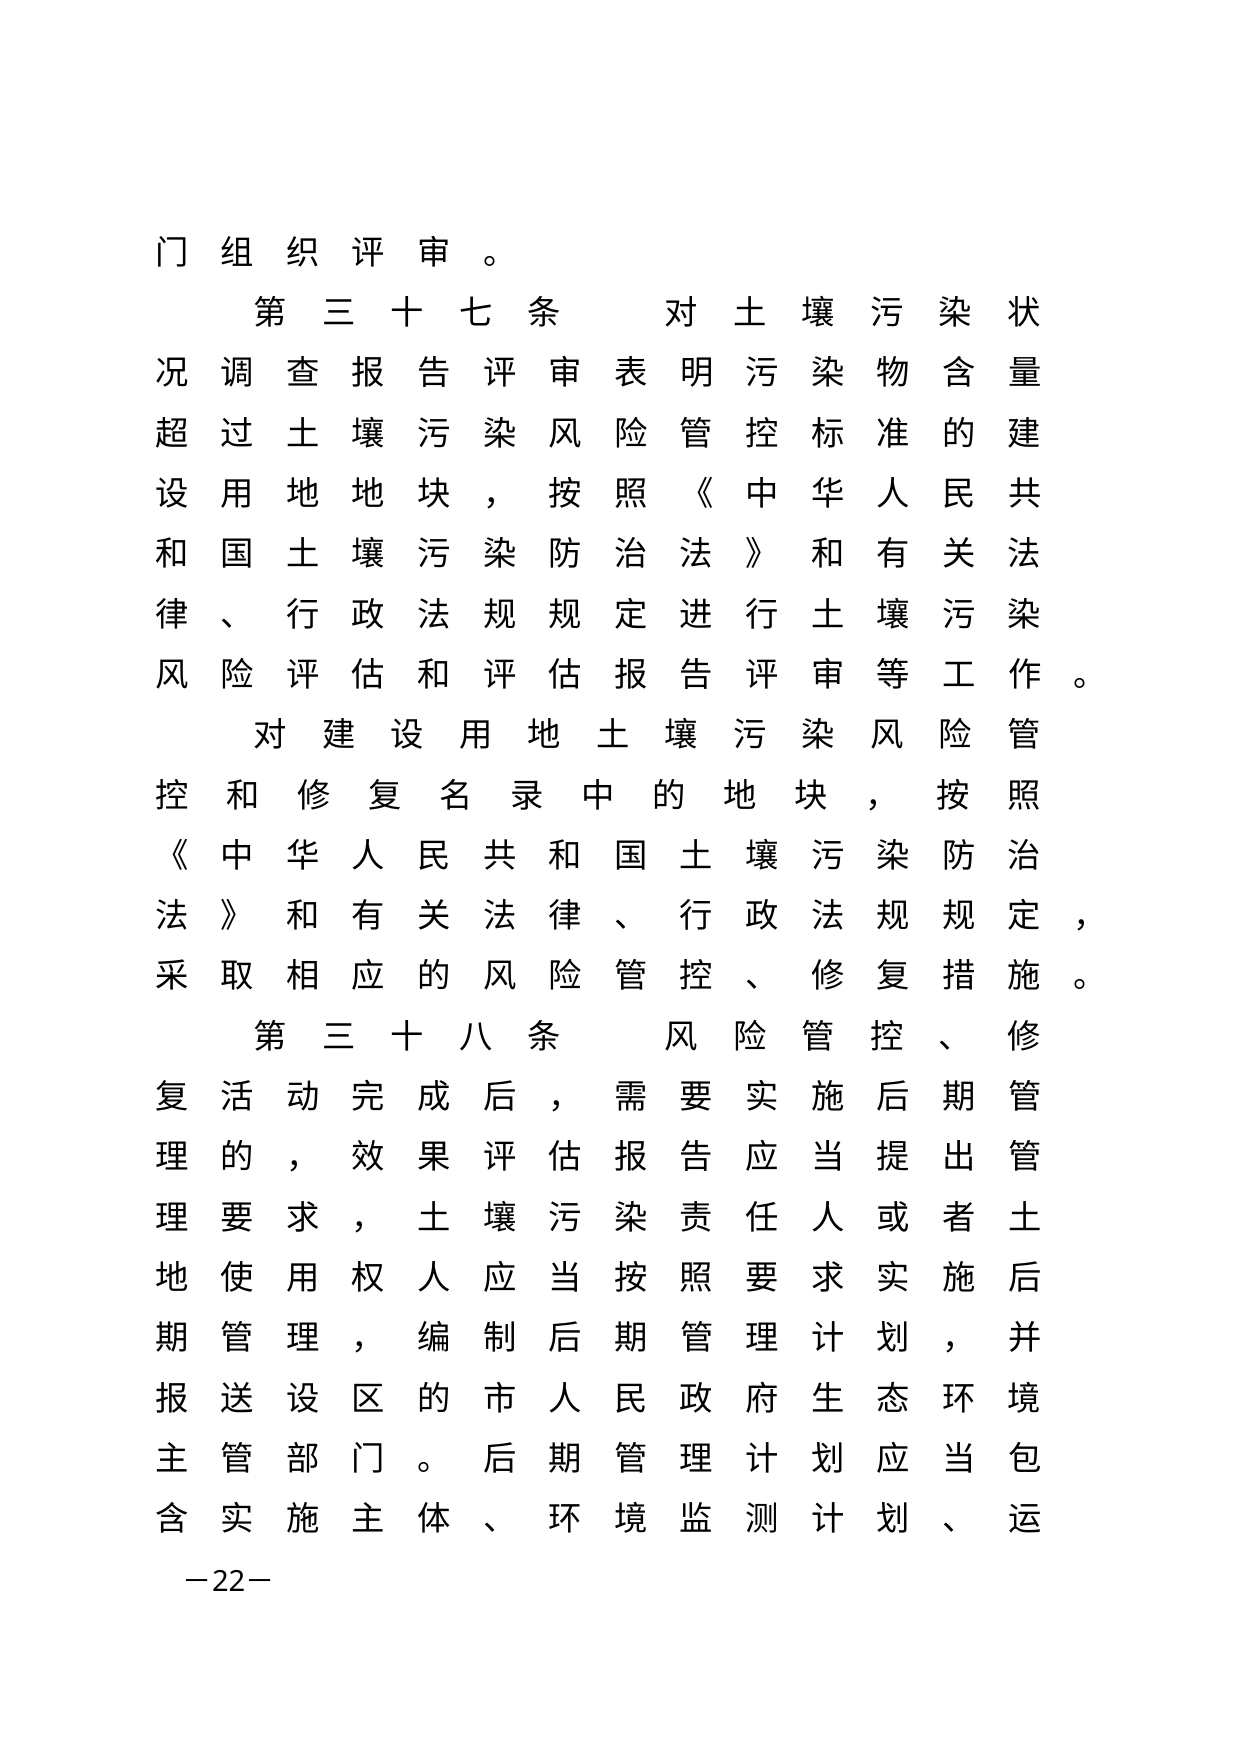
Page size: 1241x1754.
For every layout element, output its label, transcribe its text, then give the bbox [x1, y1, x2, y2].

text 对建设用地土壤污染风险管控和修复名录中的地块，按照《中华人民共和国土壤污染防治法》和有关法律、行政法规规定，采取相应的风险管控、修复措施。 [155, 702, 1073, 1003]
text 土壤污染状况调查报告应当报设区的市人民政府生态环境主管部门，由设区的市人民政府生态环境主管部门会同自然资源部门组织评审。 [155, 219, 1073, 280]
text 第三十七条 对土壤污染状况调查报告评审表明污染物含量超过土壤污染风险管控标准的建设用地地块，按照《中华人民共和国土壤污染防治法》和有关法律、行政法规规定进行土壤污染风险评估和评估报告评审等工作。 [155, 280, 1073, 702]
